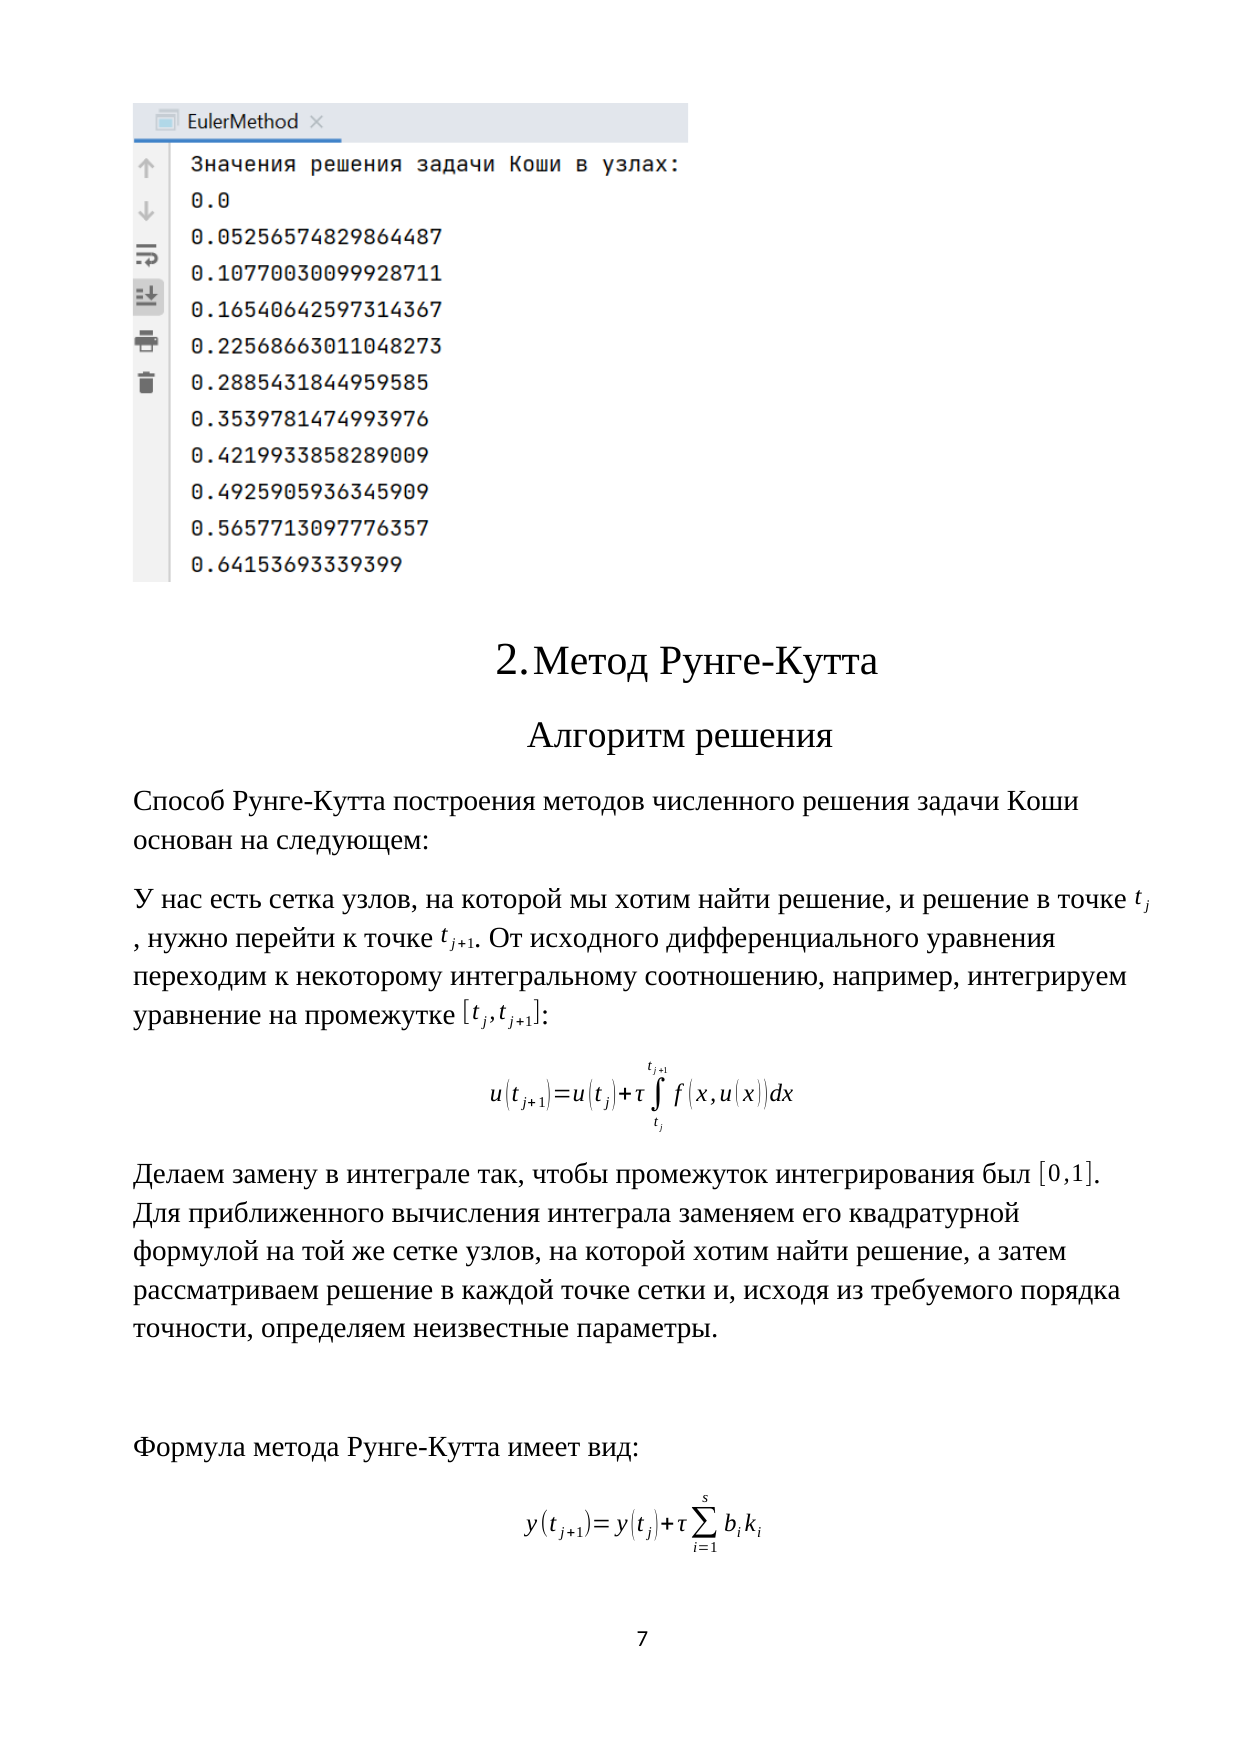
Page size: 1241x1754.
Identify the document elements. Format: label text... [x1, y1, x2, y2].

list Алгоритм решения [208, 713, 1152, 756]
subtitle Метод Рунге-Кутта [222, 632, 1152, 684]
text У нас есть сетка узлов, на которой мы хотим найти решение, и решение в точке , нужно перейти к точке . От исходного дифференциального уравнения переходим к некоторому интегральному соотношению, например, интегрируем уравнение на промежутке : [133, 881, 1152, 1030]
text Способ Рунге-Кутта построения методов численного решения задачи Коши основан на следующем: [133, 783, 1152, 855]
text Делаем замену в интеграле так, чтобы промежуток интегрирования был . Для приближенного вычисления интеграла заменяем его квадратурной формулой на той же сетке узлов, на которой хотим найти решение, а затем рассматриваем решение в каждой точке сетки и, исходя из требуемого порядка точности, определяем неизвестные параметры. [133, 1156, 1152, 1344]
text Формула метода Рунге-Кутта имеет вид: [133, 1429, 1152, 1463]
picture [132, 103, 689, 582]
